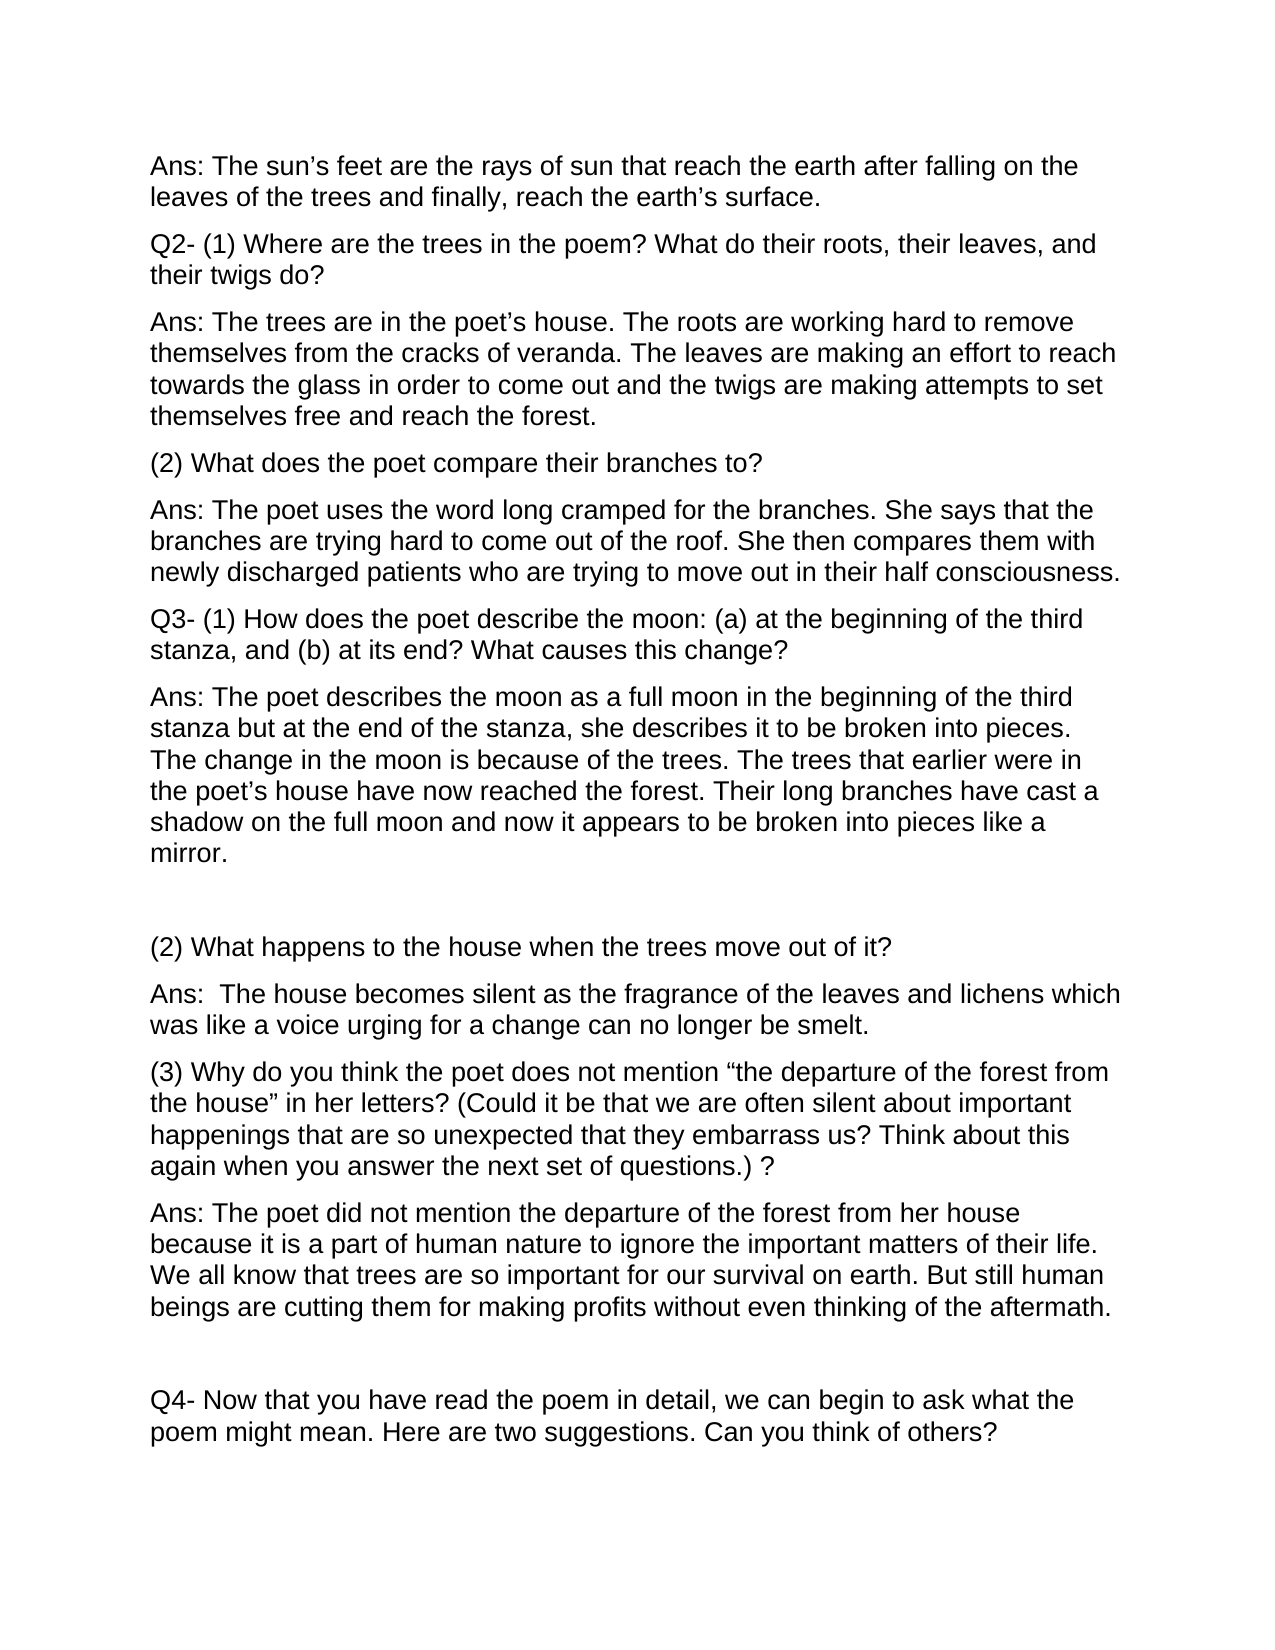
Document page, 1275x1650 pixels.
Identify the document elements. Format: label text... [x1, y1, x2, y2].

text Q4- Now that you have read the poem in detail, we can begin to ask what the poem might mean. Here are two suggestions. Can you think of others? [150, 1384, 1125, 1447]
text (3) Why do you think the poet does not mention “the departure of the forest from the house” in her letters? (Could it be that we are often silent about important happenings that are so unexpected that they embarrass us? Think about this again when you answer the next set of questions.) ? [150, 1056, 1125, 1181]
text Ans: The sun’s feet are the rays of sun that reach the earth after falling on the leaves of the trees and finally, reach the earth’s surface. [150, 150, 1125, 212]
text Ans: The poet uses the word long cramped for the branches. She says that the branches are trying hard to come out of the roof. She then compares them with newly discharged patients who are trying to move out in their half consciousness. [150, 494, 1125, 587]
text Ans: The house becomes silent as the fragrance of the leaves and lichens which was like a voice urging for a change can no longer be smelt. [150, 978, 1125, 1041]
text (2) What does the poet compare their branches to? [150, 447, 1125, 478]
text (2) What happens to the house when the trees move out of it? [150, 931, 1125, 962]
text Ans: The trees are in the poet’s house. The roots are working hard to remove themselves from the cracks of veranda. The leaves are making an effort to reach towards the glass in order to come out and the twigs are making attempts to set themselves free and reach the forest. [150, 306, 1125, 431]
text Ans: The poet did not mention the departure of the forest from her house because it is a part of human nature to ignore the important matters of their life. We all know that trees are so important for our survival on earth. But still human beings are cutting them for making profits without even thinking of the aftermath. [150, 1197, 1125, 1322]
text Ans: The poet describes the moon as a full moon in the beginning of the third stanza but at the end of the stanza, she describes it to be broken into pieces. The change in the moon is because of the trees. The trees that earlier were in the poet’s house have now reached the forest. Their long branches have cast a shadow on the full moon and now it appears to be broken into pieces like a mirror. [150, 681, 1125, 869]
text Q3- (1) How does the poet describe the moon: (a) at the beginning of the third stanza, and (b) at its end? What causes this change? [150, 603, 1125, 666]
text Q2- (1) Where are the trees in the poem? What do their roots, their leaves, and their twigs do? [150, 228, 1125, 291]
